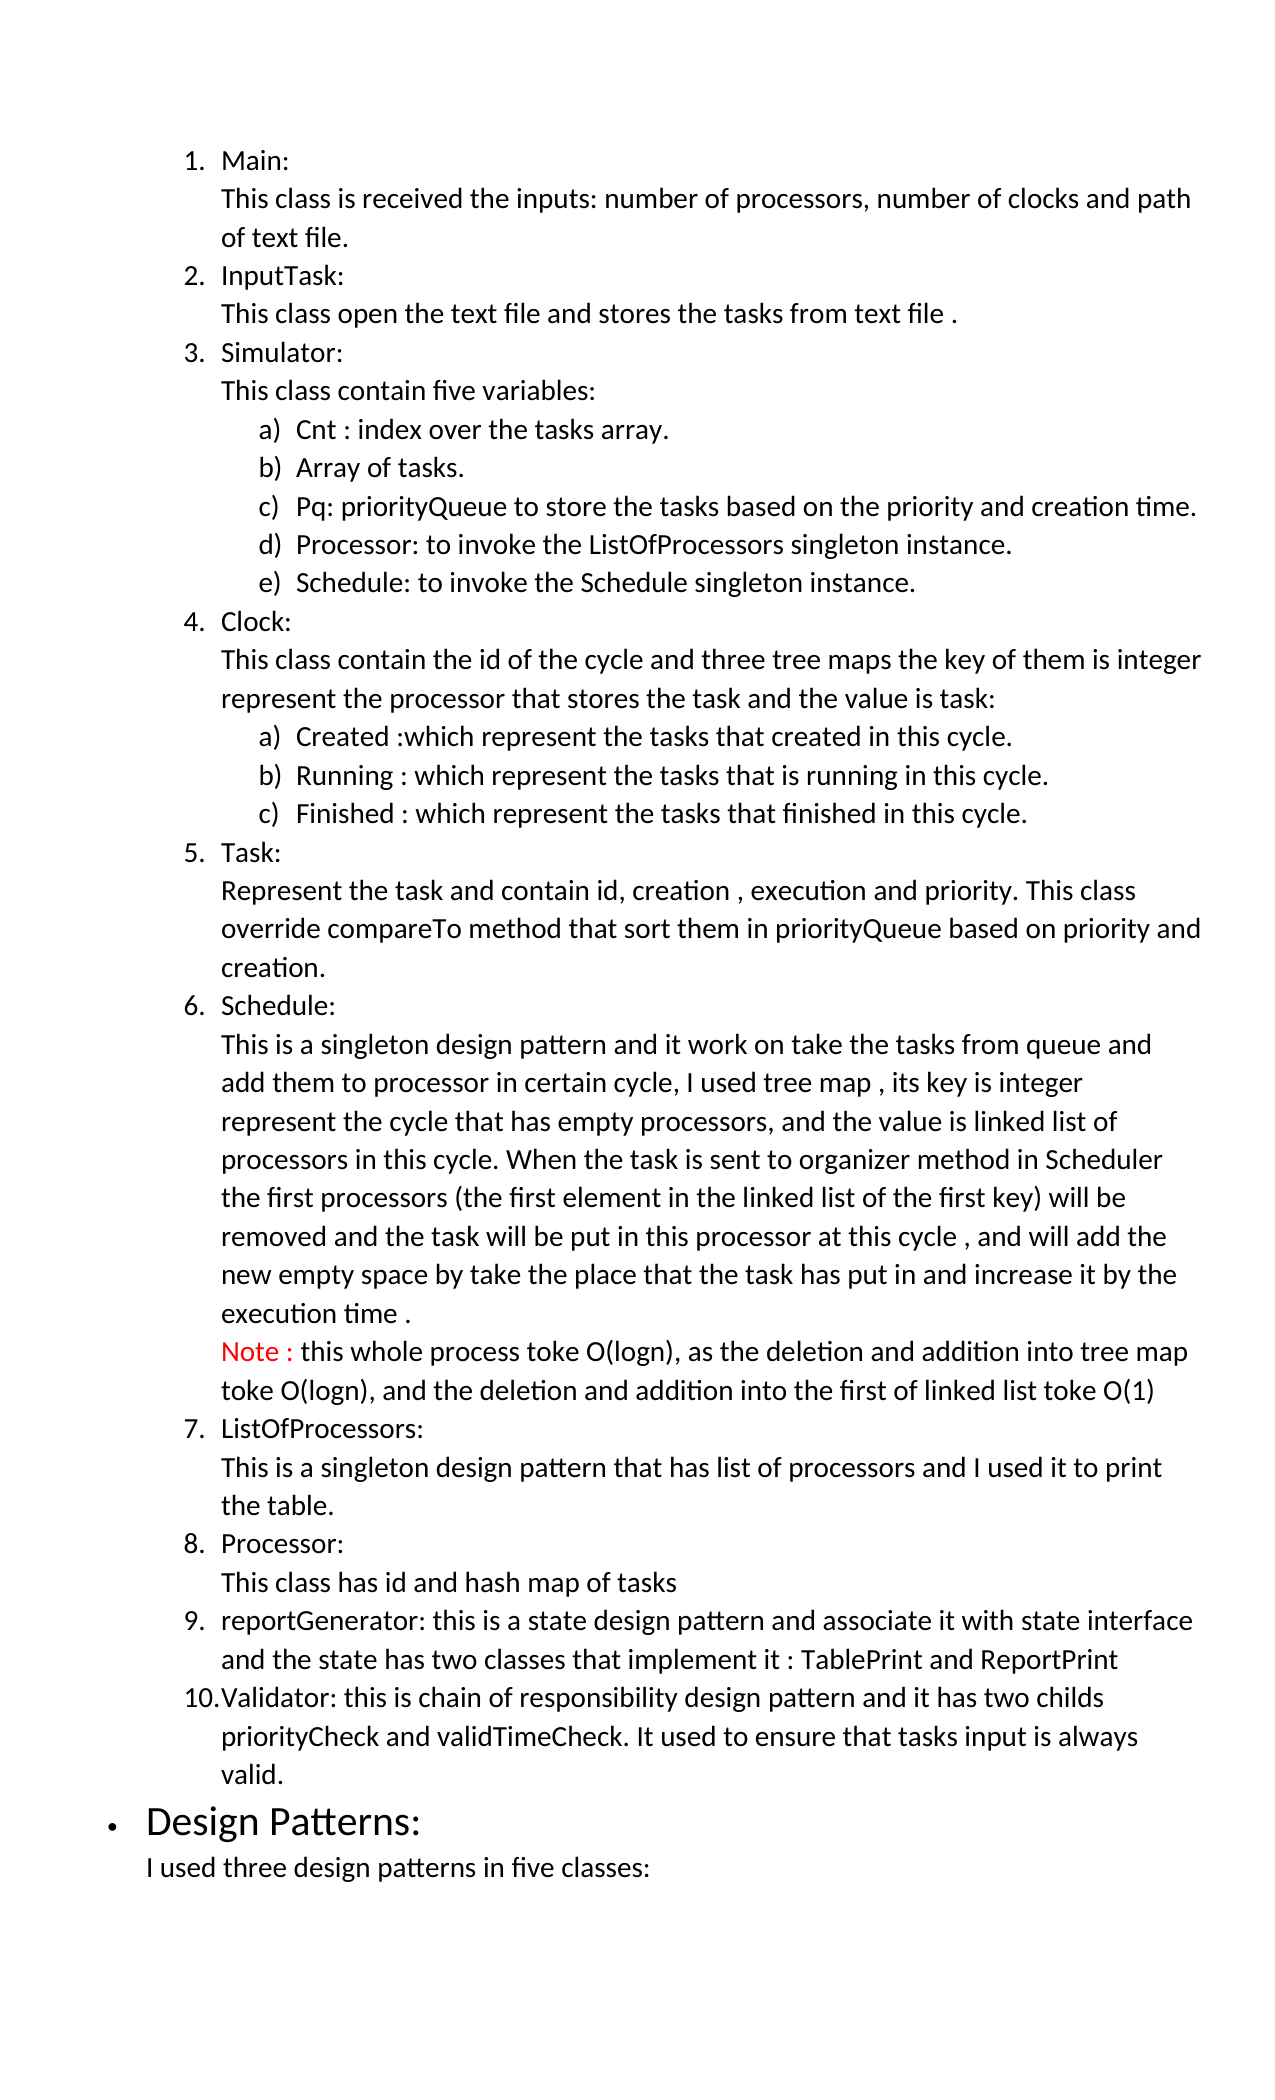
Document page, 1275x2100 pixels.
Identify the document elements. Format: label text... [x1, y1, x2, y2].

list Schedule: [183, 987, 1204, 1023]
list Running : which represent the tasks that is running in this cycle. [258, 757, 1204, 792]
list Represent the task and contain id, creation , execution and priority. This class override compareTo method that sort them in priorityQueue based on priority and creation. [221, 872, 1204, 984]
list reportGenerator: this is a state design pattern and associate it with state interface and the state has two classes that implement it : TablePrint and ReportPrint [183, 1602, 1204, 1676]
list Schedule: to invoke the Schedule singleton instance. [258, 564, 1204, 600]
list Note : this whole process toke O(logn), as the deletion and addition into tree map toke O(logn), and the deletion and addition into the first of linked list toke O(1) [221, 1333, 1204, 1407]
list This is a singleton design pattern and it work on take the tasks from queue and add them to processor in certain cycle, I used tree map , its key is integer represent the cycle that has empty processors, and the value is linked list of processors in this cycle. When the task is sent to organizer method in Scheduler the first processors (the first element in the linked list of the first key) will be removed and the task will be put in this processor at this cycle , and will add the new empty space by take the place that the task has put in and increase it by the execution time . [221, 1026, 1204, 1331]
list Clock: [183, 603, 1204, 639]
list Processor: to invoke the ListOfProcessors singleton instance. [258, 526, 1204, 562]
list InputTask: [183, 257, 1204, 293]
list This class is received the inputs: number of processors, number of clocks and path of text file. [221, 180, 1204, 254]
list This is a singleton design pattern that has list of processors and I used it to print the table. [221, 1449, 1204, 1523]
list Design Patterns: [108, 1794, 1204, 1845]
list I used three design patterns in five classes: [146, 1849, 1204, 1885]
list Task: [183, 834, 1204, 869]
list This class has id and hash map of tasks [221, 1564, 1204, 1599]
list Simulator: [183, 334, 1204, 369]
list Processor: [183, 1526, 1204, 1561]
list Finished : which represent the tasks that finished in this cycle. [258, 795, 1204, 831]
list Main: [183, 142, 1204, 177]
list This class contain the id of the cycle and three tree maps the key of them is integer represent the processor that stores the task and the value is task: [221, 641, 1204, 716]
list Array of tasks. [258, 449, 1204, 485]
list Validator: this is chain of responsibility design pattern and it has two childs priorityCheck and validTimeCheck. It used to ensure that tasks input is always valid. [183, 1679, 1204, 1792]
list This class open the text file and stores the tasks from text file . [221, 296, 1204, 331]
list Created :which represent the tasks that created in this cycle. [258, 718, 1204, 754]
list ListOfProcessors: [183, 1410, 1204, 1446]
list This class contain five variables: [221, 372, 1204, 408]
list Pq: priorityQueue to store the tasks based on the priority and creation time. [258, 488, 1204, 523]
list Cnt : index over the tasks array. [258, 411, 1204, 446]
